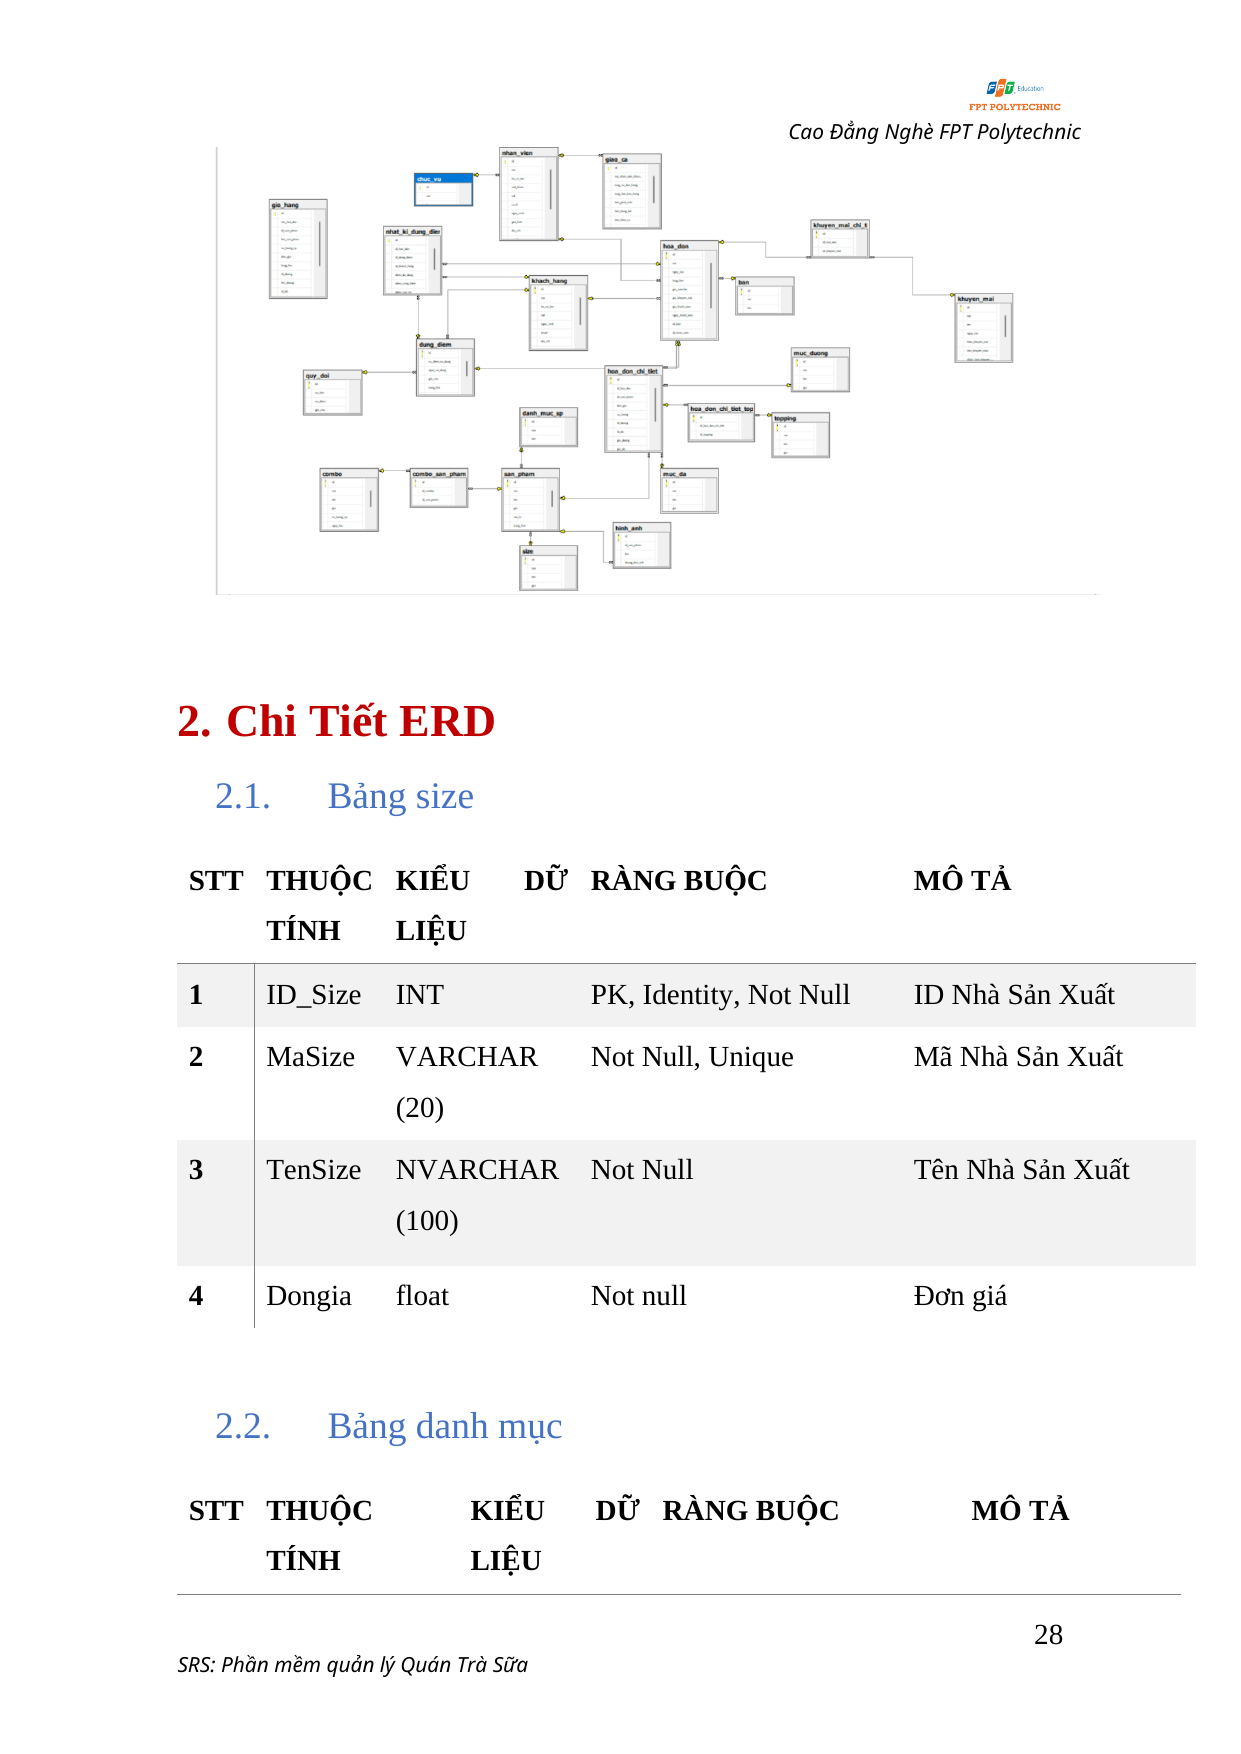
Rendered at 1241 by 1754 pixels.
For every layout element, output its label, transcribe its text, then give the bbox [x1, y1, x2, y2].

table_cell 4 [177, 1266, 254, 1328]
list Bảng danh mục [215, 1403, 1063, 1447]
table_cell VARCHAR (20) [384, 1027, 579, 1140]
table_header Kiểu Dữ Liệu [384, 850, 579, 963]
table_cell MaSize [255, 1027, 384, 1140]
table_header Ràng Buộc [579, 850, 902, 963]
table_header Thuộc Tính [255, 1481, 459, 1594]
picture [966, 75, 1064, 118]
table_header Kiểu Dữ Liệu [459, 1481, 651, 1594]
table_cell INT [384, 964, 579, 1027]
table_header STT [177, 1481, 255, 1594]
table_header Ràng Buộc [651, 1481, 960, 1594]
table_cell NVARCHAR (100) [384, 1140, 579, 1266]
table_cell Tên Nhà Sản Xuất [902, 1140, 1196, 1266]
table_header Thuộc Tính [255, 850, 384, 963]
table_cell Not Null [579, 1140, 902, 1266]
table_header Mô Tả [960, 1481, 1181, 1594]
table_cell ID_Size [255, 964, 384, 1027]
table_cell 1 [177, 964, 254, 1027]
list Chi Tiết ERD [177, 694, 1063, 747]
table_cell 3 [177, 1140, 254, 1266]
table_cell float [384, 1266, 579, 1328]
table_cell PK, Identity, Not Null [579, 964, 902, 1027]
list Bảng size [215, 773, 1063, 816]
table_cell 2 [177, 1027, 254, 1140]
table_cell Not Null, Unique [579, 1027, 902, 1140]
table_cell Mã Nhà Sản Xuất [902, 1027, 1196, 1140]
table_cell TenSize [255, 1140, 384, 1266]
table_header Mô Tả [902, 850, 1196, 963]
table_header STT [177, 850, 255, 963]
picture [214, 147, 1101, 595]
table_cell ID Nhà Sản Xuất [902, 964, 1196, 1027]
table_cell Dongia [255, 1266, 384, 1328]
table_cell Đơn giá [902, 1266, 1196, 1328]
table_cell Not null [579, 1266, 902, 1328]
